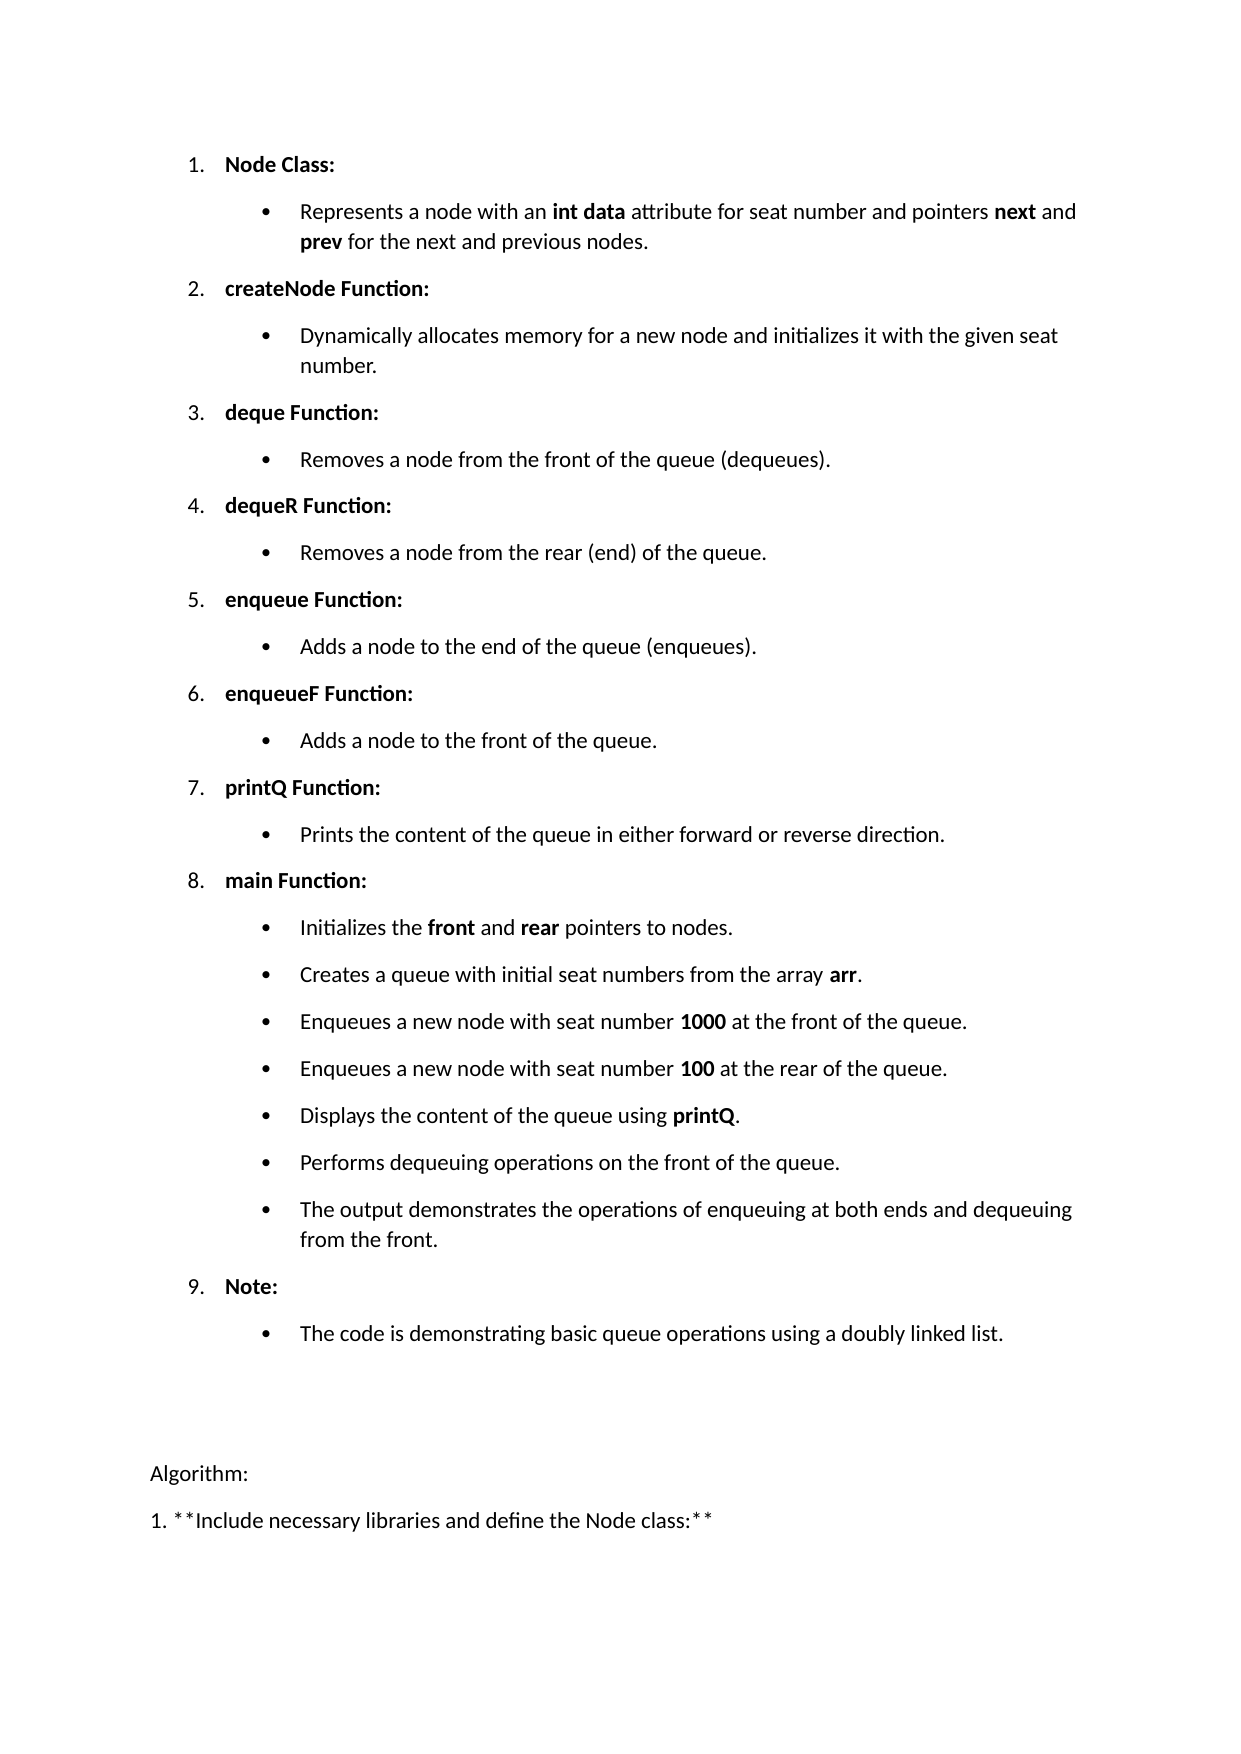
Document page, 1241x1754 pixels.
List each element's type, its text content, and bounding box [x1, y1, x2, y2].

list Represents a node with an int data attribute for seat number and pointers next and prev for the next and previous nodes. [262, 197, 1090, 255]
list Removes a node from the front of the queue (dequeues). [262, 445, 1090, 473]
list Initializes the front and rear pointers to nodes. [262, 913, 1090, 942]
list Creates a queue with initial seat numbers from the array arr. [262, 960, 1090, 988]
list The output demonstrates the operations of enqueuing at both ends and dequeuing from the front. [262, 1195, 1090, 1253]
list Enqueues a new node with seat number 1000 at the front of the queue. [262, 1007, 1090, 1035]
list Prints the content of the queue in either forward or reverse direction. [262, 820, 1090, 848]
list Node Class: [187, 150, 1090, 178]
list enqueueF Function: [187, 679, 1090, 707]
list Displays the content of the queue using printQ. [262, 1101, 1090, 1129]
list main Function: [187, 867, 1090, 895]
list Adds a node to the front of the queue. [262, 726, 1090, 754]
list Adds a node to the end of the queue (enqueues). [262, 632, 1090, 660]
list The code is demonstrating basic queue operations using a doubly linked list. [262, 1319, 1090, 1347]
list printQ Function: [187, 773, 1090, 801]
list Dynamically allocates memory for a new node and initializes it with the given seat number. [262, 321, 1090, 379]
list enqueue Function: [187, 585, 1090, 613]
list dequeR Function: [187, 492, 1090, 520]
text 1. **Include necessary libraries and define the Node class:** [150, 1506, 1090, 1534]
list Note: [187, 1272, 1090, 1300]
list Enqueues a new node with seat number 100 at the rear of the queue. [262, 1054, 1090, 1082]
list createNode Function: [187, 274, 1090, 302]
list Removes a node from the rear (end) of the queue. [262, 538, 1090, 567]
text Algorithm: [150, 1459, 1090, 1487]
list Performs dequeuing operations on the front of the queue. [262, 1148, 1090, 1176]
list deque Function: [187, 398, 1090, 426]
